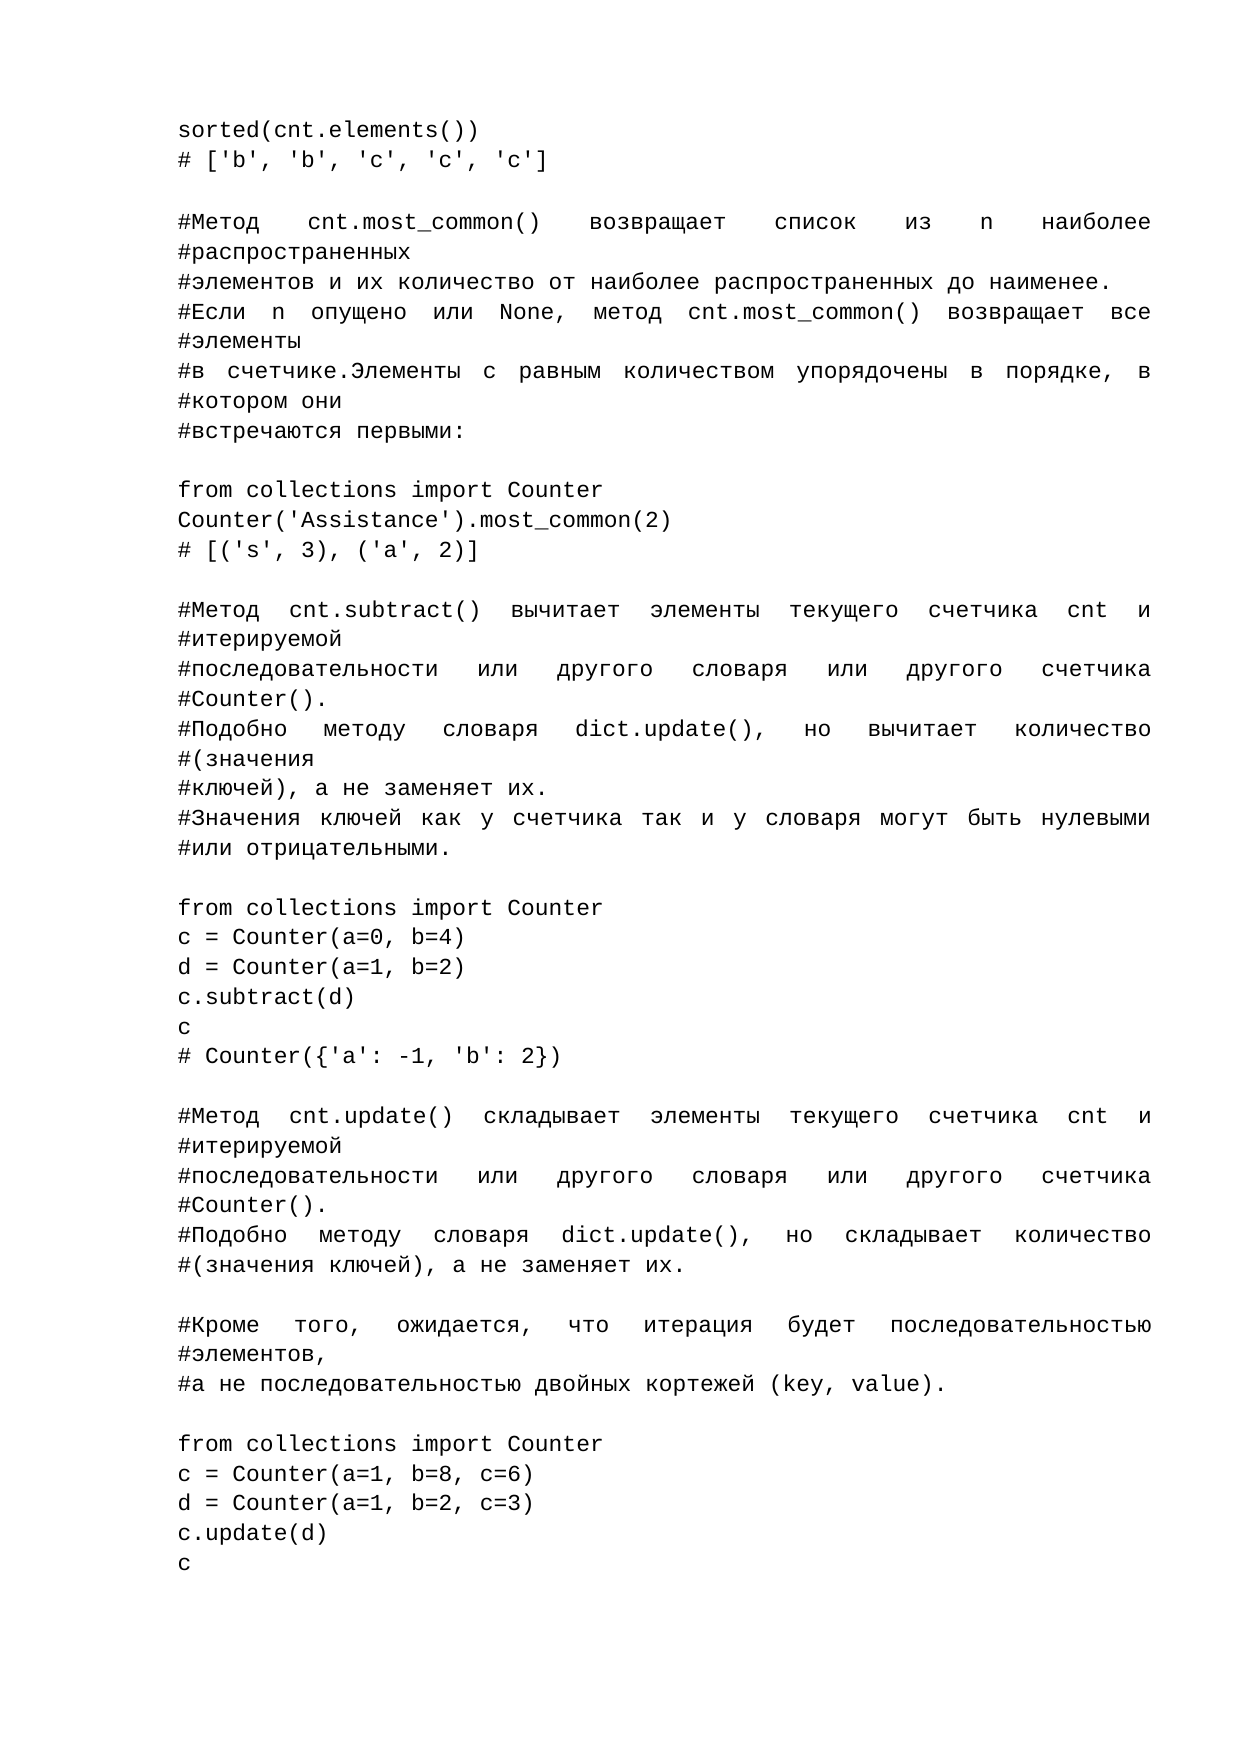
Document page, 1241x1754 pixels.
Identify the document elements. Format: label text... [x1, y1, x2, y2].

text # ['b', 'b', 'c', 'c', 'c'] [177, 148, 1152, 174]
text d = Counter(a=1, b=2, c=3) [177, 1492, 1152, 1518]
text from collections import Counter [177, 1432, 1152, 1458]
text c.subtract(d) [177, 985, 1152, 1011]
text #Метод cnt.subtract() вычитает элементы текущего счетчика cnt и #итерируемой [177, 598, 1152, 654]
text #Подобно методу словаря dict.update(), но вычитает количество #(значения [177, 717, 1152, 773]
text #Подобно методу словаря dict.update(), но складывает количество #(значения ключей), а не заменяет их. [177, 1224, 1152, 1279]
text c.update(d) [177, 1522, 1152, 1547]
text c = Counter(a=0, b=4) [177, 926, 1152, 952]
text #Метод cnt.update() складывает элементы текущего счетчика cnt и #итерируемой [177, 1104, 1152, 1160]
text #в счетчике.Элементы с равным количеством упорядочены в порядке, в #котором они [177, 360, 1152, 415]
text c = Counter(a=1, b=8, c=6) [177, 1462, 1152, 1488]
text #встречаются первыми: [177, 419, 1152, 445]
text from collections import Counter [177, 896, 1152, 922]
text from collections import Counter [177, 479, 1152, 505]
text #Значения ключей как у счетчика так и у словаря могут быть нулевыми #или отрицательными. [177, 807, 1152, 862]
text # Counter({'a': -1, 'b': 2}) [177, 1045, 1152, 1071]
text #Метод cnt.most_common() возвращает список из n наиболее #распространенных [177, 211, 1152, 266]
text d = Counter(a=1, b=2) [177, 956, 1152, 981]
text c [177, 1015, 1152, 1041]
text c [177, 1551, 1152, 1577]
text #Если n опущено или None, метод cnt.most_common() возвращает все #элементы [177, 300, 1152, 356]
text Counter('Assistance').most_common(2) [177, 509, 1152, 534]
text #Кроме того, ожидается, что итерация будет последовательностью #элементов, [177, 1313, 1152, 1369]
text #а не последовательностью двойных кортежей (key, value). [177, 1373, 1152, 1398]
text #ключей), а не заменяет их. [177, 777, 1152, 803]
text #элементов и их количество от наиболее распространенных до наименее. [177, 270, 1152, 296]
text #последовательности или другого словаря или другого счетчика #Counter(). [177, 1164, 1152, 1220]
text sorted(cnt.elements()) [177, 118, 1152, 144]
text # [('s', 3), ('a', 2)] [177, 538, 1152, 564]
text #последовательности или другого словаря или другого счетчика #Counter(). [177, 658, 1152, 713]
